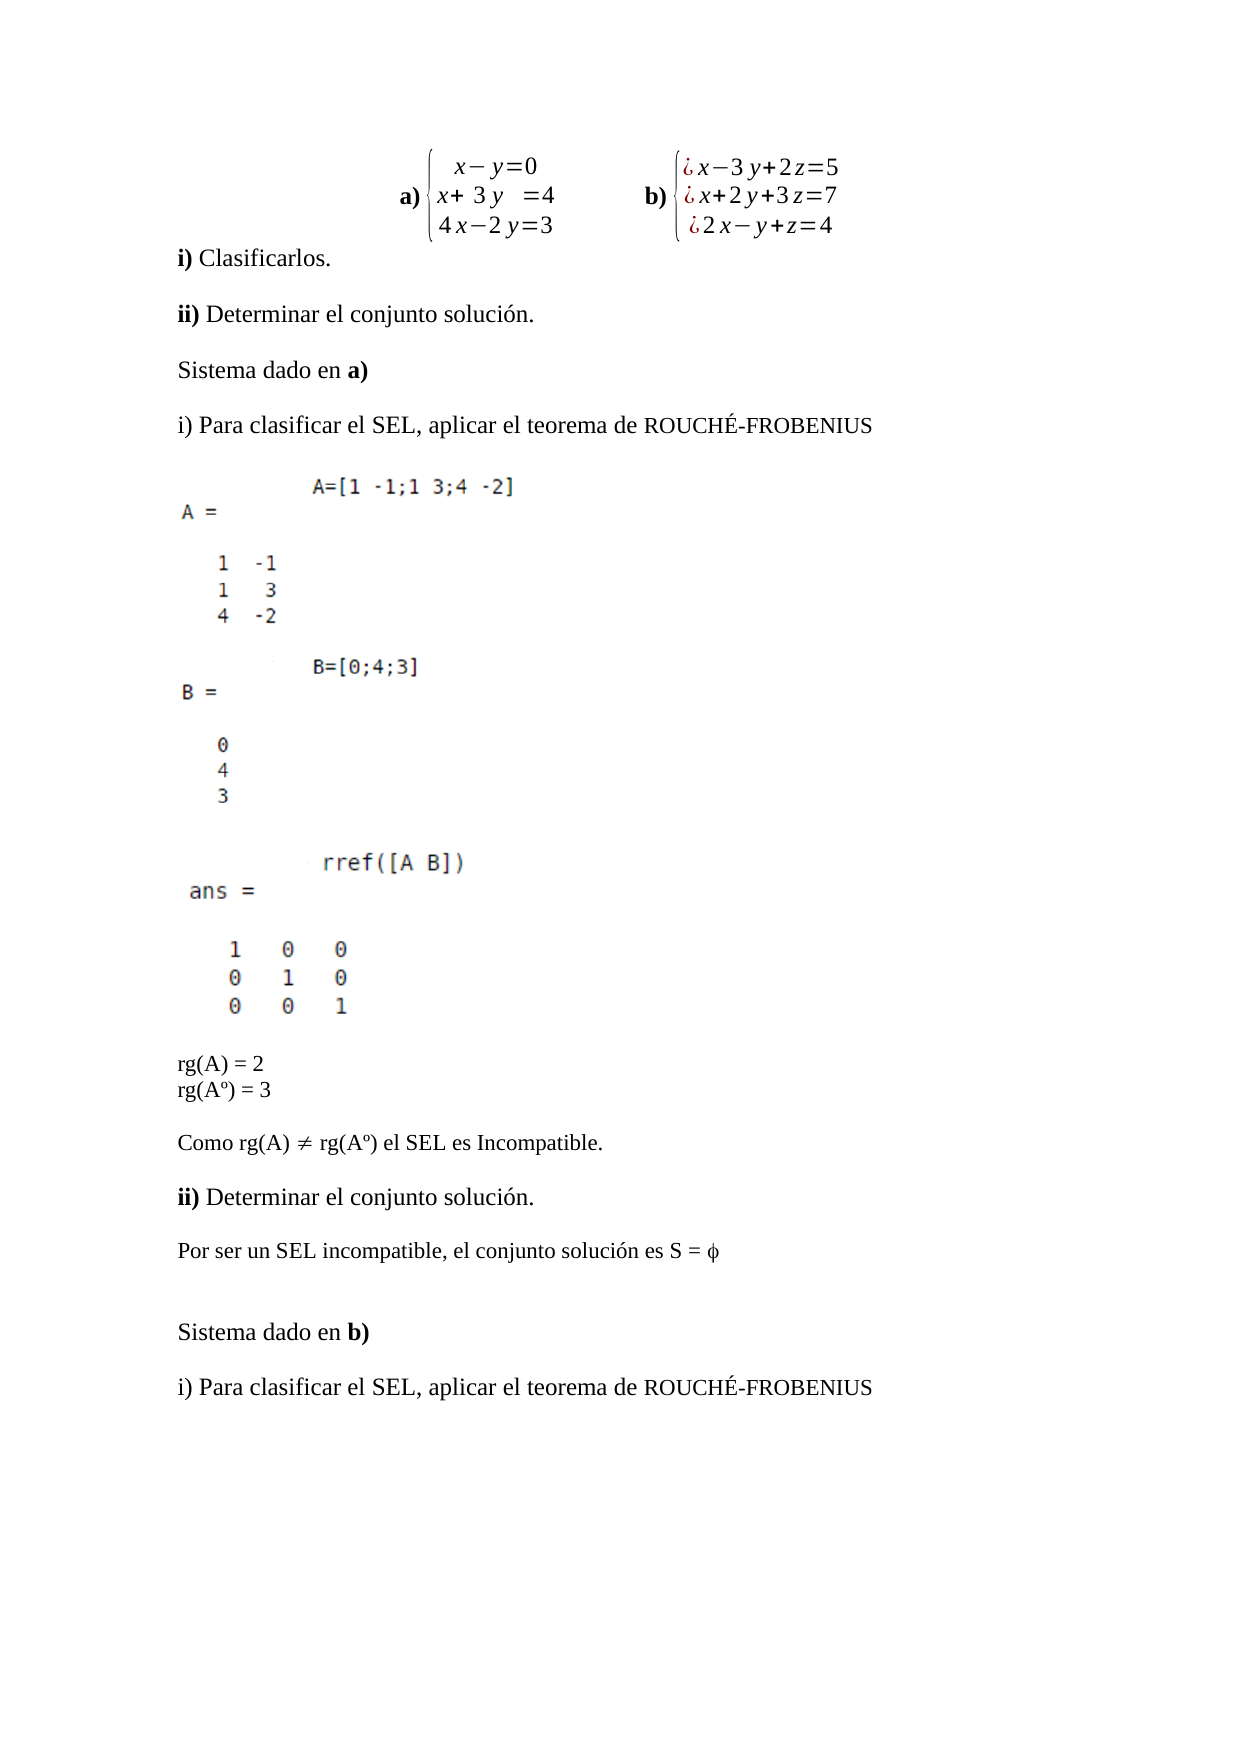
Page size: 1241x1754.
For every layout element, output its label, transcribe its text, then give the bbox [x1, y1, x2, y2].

text i) Para clasificar el SEL, aplicar el teorema de ROUCHÉ-FROBENIUS [177, 1372, 1063, 1401]
text ii) Determinar el conjunto solución. [177, 1182, 1063, 1211]
text Por ser un SEL incompatible, el conjunto solución es S = [177, 1237, 1063, 1264]
text a) b) [177, 148, 1063, 243]
picture [177, 466, 513, 812]
text rg(Aº) = 3 [177, 1076, 1063, 1103]
text rg(A) = 2 [177, 1050, 1063, 1076]
text Sistema dado en a) [177, 355, 1063, 383]
text ii) Determinar el conjunto solución. [177, 299, 1063, 328]
text Sistema dado en b) [177, 1317, 1063, 1345]
text i) Para clasificar el SEL, aplicar el teorema de ROUCHÉ-FROBENIUS [177, 410, 1063, 439]
text i) Clasificarlos. [177, 243, 1063, 272]
text Como rg(A) rg(Aº) el SEL es Incompatible. [177, 1129, 1063, 1156]
picture [177, 837, 478, 1025]
